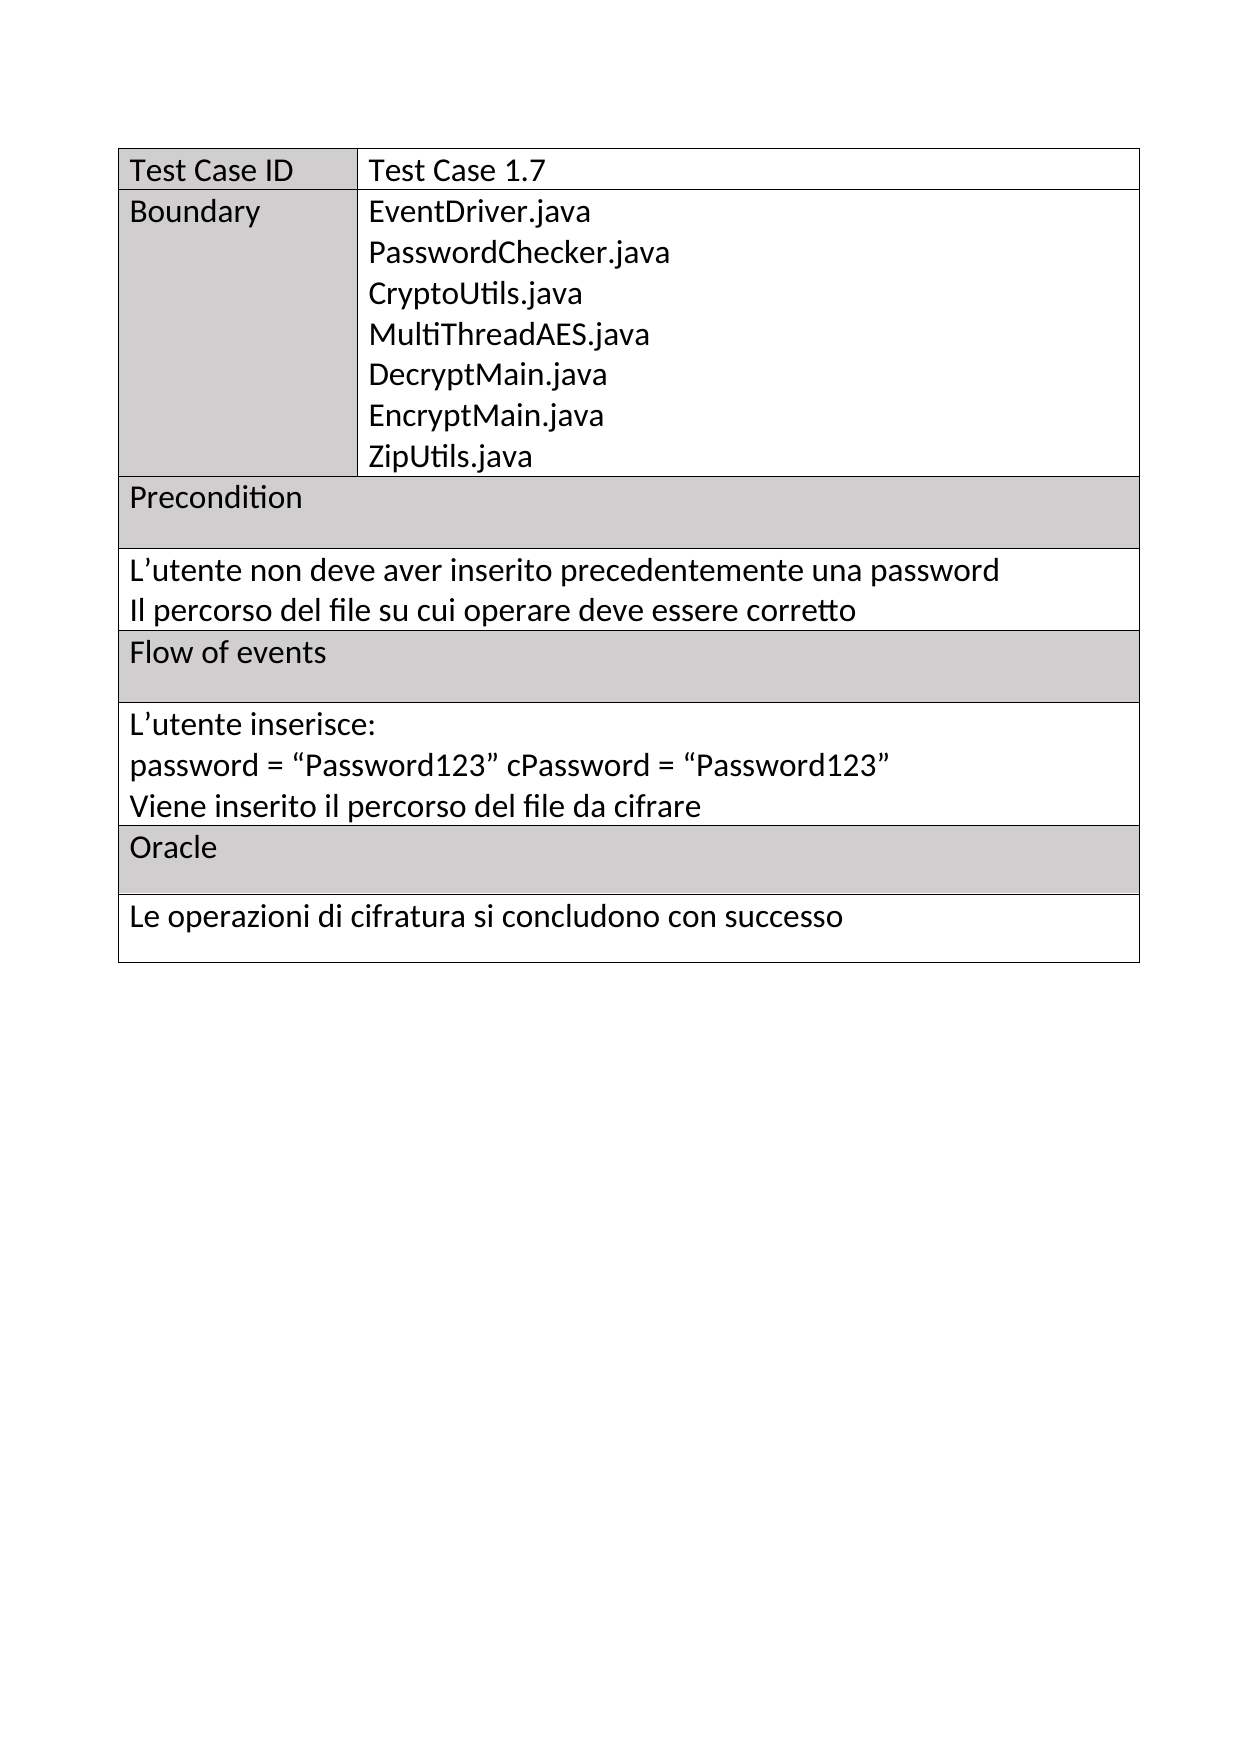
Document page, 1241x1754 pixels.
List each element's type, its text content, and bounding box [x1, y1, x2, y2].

table_cell Oracle [119, 826, 1139, 893]
table_cell L’utente non deve aver inserito precedentemente una password Il percorso del file su cui operare deve essere corretto [119, 549, 1139, 630]
table_cell L’utente inserisce: password = “Password123” cPassword = “Password123” Viene inserito il percorso del file da cifrare [119, 703, 1139, 825]
table_header Test Case 1.7 [358, 149, 1139, 189]
table_header Test Case ID [119, 149, 357, 189]
table_cell Precondition [119, 477, 1139, 548]
table_cell Le operazioni di cifratura si concludono con successo [119, 895, 1139, 962]
table_cell EventDriver.java PasswordChecker.java CryptoUtils.java MultiThreadAES.java DecryptMain.java EncryptMain.java ZipUtils.java [358, 190, 1139, 476]
table_cell Boundary [119, 190, 357, 476]
table_cell Flow of events [119, 631, 1139, 702]
